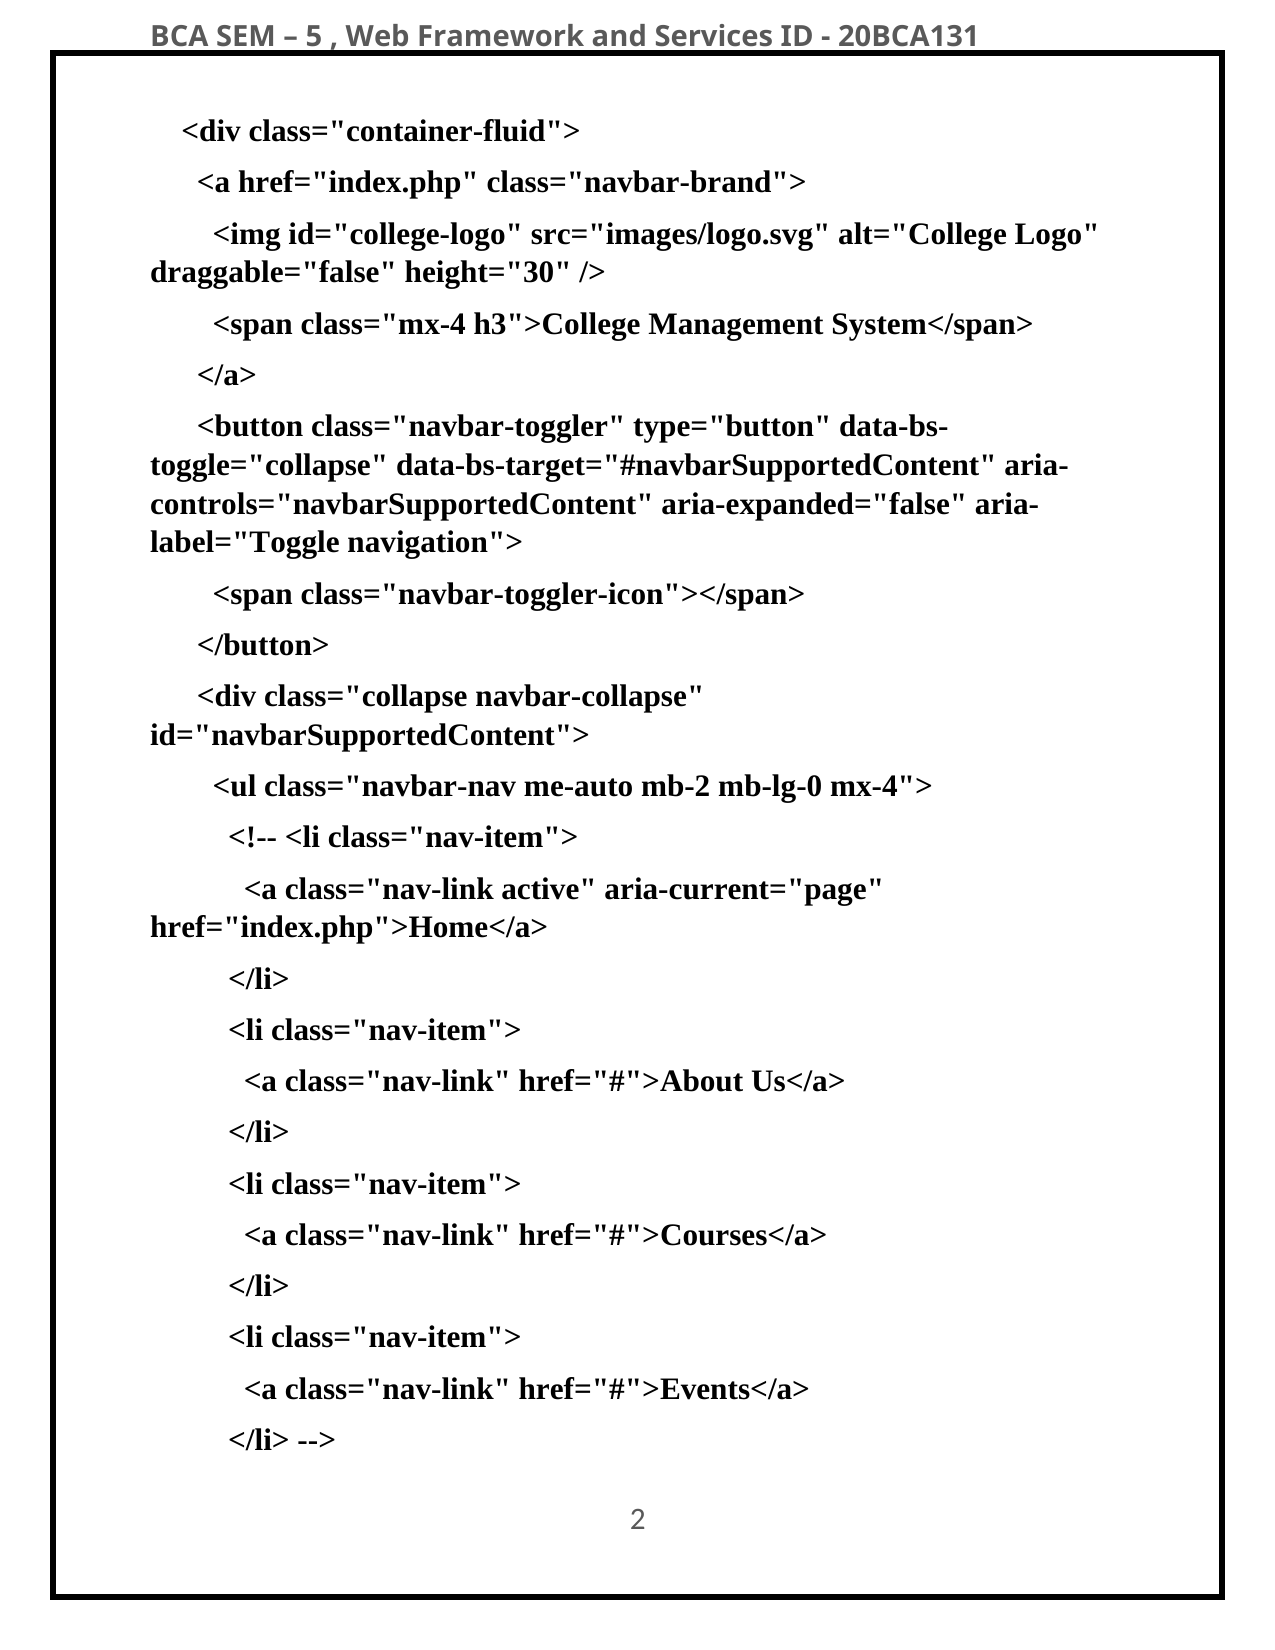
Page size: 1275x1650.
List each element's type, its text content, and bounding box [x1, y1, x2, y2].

text <img id="college-logo" src="images/logo.svg" alt="College Logo" draggable="false" height="30" /> [150, 215, 1125, 290]
text <a class="nav-link" href="#">About Us</a> [150, 1062, 1125, 1098]
text </button> [150, 626, 1125, 662]
text <a href="index.php" class="navbar-brand"> [150, 164, 1125, 200]
text <button class="navbar-toggler" type="button" data-bs-toggle="collapse" data-bs-target="#navbarSupportedContent" aria-controls="navbarSupportedContent" aria-expanded="false" aria-label="Toggle navigation"> [150, 407, 1125, 560]
text </li> [150, 1114, 1125, 1150]
text <div class="container-fluid"> [150, 112, 1125, 148]
text <div class="collapse navbar-collapse" id="navbarSupportedContent"> [150, 677, 1125, 752]
text <a class="nav-link" href="#">Courses</a> [150, 1216, 1125, 1252]
text </li> --> [150, 1421, 1125, 1457]
text <ul class="navbar-nav me-auto mb-2 mb-lg-0 mx-4"> [150, 767, 1125, 803]
text </a> [150, 356, 1125, 392]
text <!-- <li class="nav-item"> [150, 819, 1125, 855]
text </li> [150, 960, 1125, 996]
text </li> [150, 1267, 1125, 1303]
text <a class="nav-link" href="#">Events</a> [150, 1370, 1125, 1406]
text <li class="nav-item"> [150, 1319, 1125, 1355]
text <span class="mx-4 h3">College Management System</span> [150, 305, 1125, 341]
text <li class="nav-item"> [150, 1165, 1125, 1201]
text <li class="nav-item"> [150, 1011, 1125, 1047]
text <span class="navbar-toggler-icon"></span> [150, 575, 1125, 611]
text <a class="nav-link active" aria-current="page" href="index.php">Home</a> [150, 870, 1125, 945]
